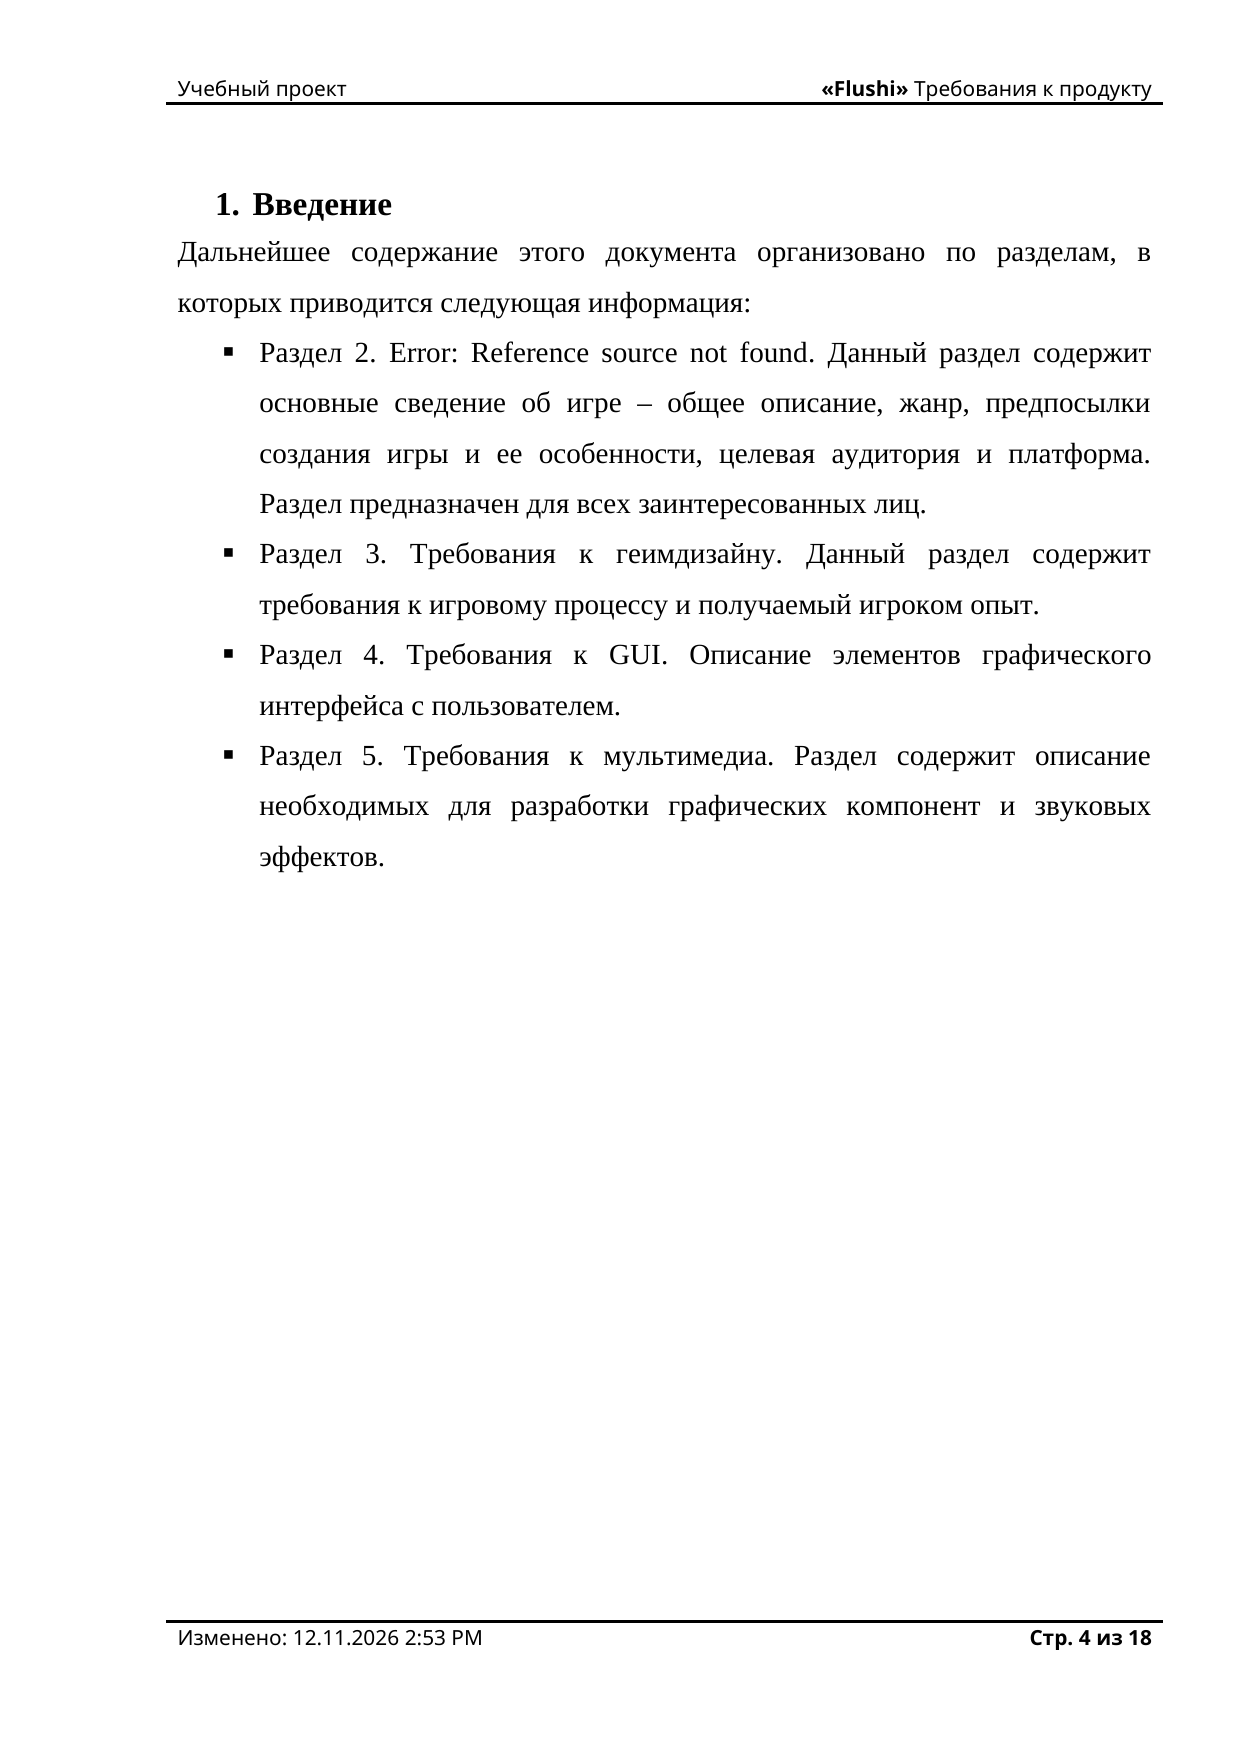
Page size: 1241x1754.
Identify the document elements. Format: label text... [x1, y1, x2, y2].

text Раздел 3. Требования к геимдизайну. Данный раздел содержит требования к игровому процессу и получаемый игроком опыт. [222, 537, 1152, 621]
subtitle Введение [215, 184, 1152, 222]
text Дальнейшее содержание этого документа организовано по разделам, в которых приводится следующая информация: [177, 234, 1152, 318]
text Раздел 5. Требования к мультимедиа. Раздел содержит описание необходимых для разработки графических компонент и звуковых эффектов. [222, 738, 1152, 872]
text Раздел 4. Требования к GUI. Описание элементов графического интерфейса с пользователем. [222, 637, 1152, 721]
